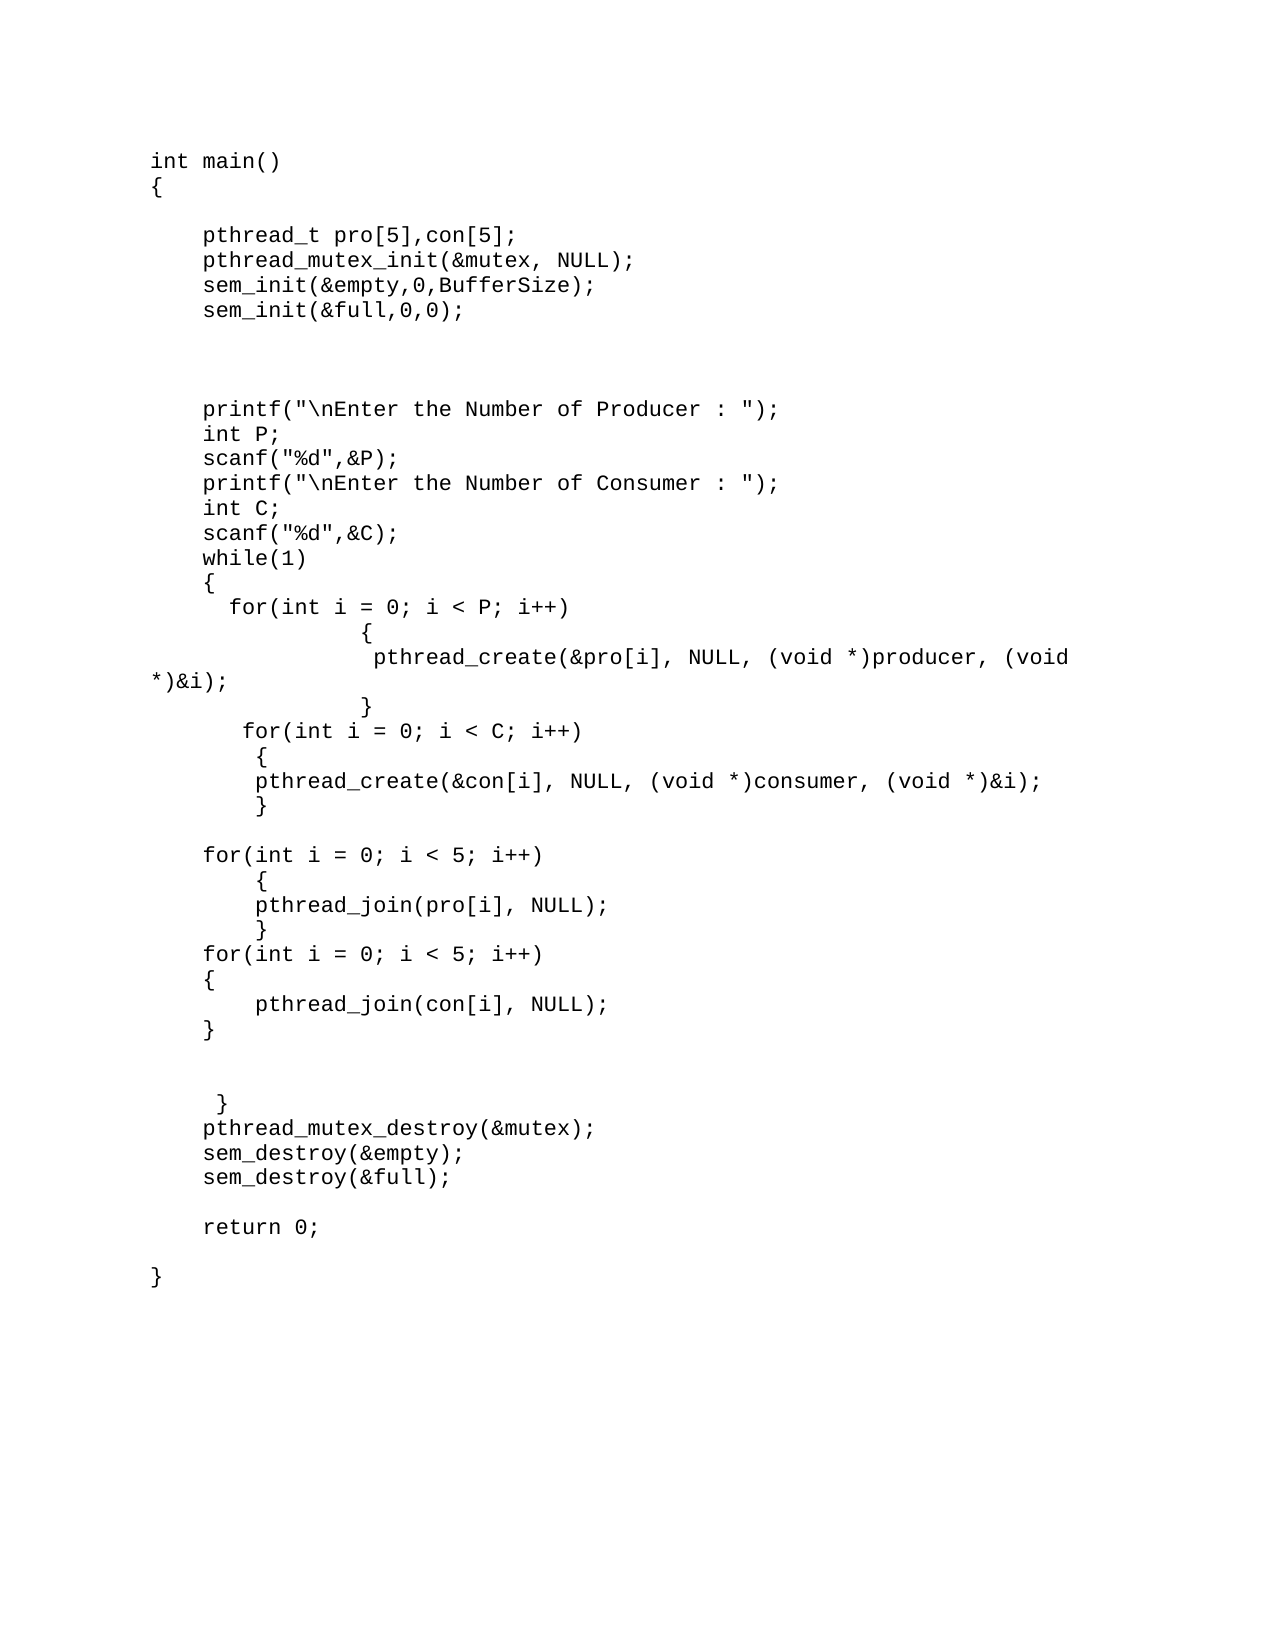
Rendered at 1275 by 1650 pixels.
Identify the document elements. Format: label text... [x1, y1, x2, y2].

text } [150, 695, 1125, 720]
text } [150, 1266, 1125, 1290]
text { [150, 621, 1125, 646]
text for(int i = 0; i < 5; i++) [150, 844, 1125, 869]
text sem_destroy(&full); [150, 1166, 1125, 1191]
text pthread_join(con[i], NULL); [150, 993, 1125, 1018]
text for(int i = 0; i < 5; i++) [150, 943, 1125, 968]
text pthread_t pro[5],con[5]; [150, 224, 1125, 249]
text sem_init(&full,0,0); [150, 299, 1125, 323]
text printf("\nEnter the Number of Consumer : "); [150, 472, 1125, 497]
text scanf("%d",&C); [150, 522, 1125, 547]
text } [150, 794, 1125, 819]
text pthread_join(pro[i], NULL); [150, 894, 1125, 918]
text while(1) [150, 547, 1125, 571]
text sem_destroy(&empty); [150, 1142, 1125, 1166]
text sem_init(&empty,0,BufferSize); [150, 274, 1125, 299]
text } [150, 1092, 1125, 1117]
text pthread_mutex_init(&mutex, NULL); [150, 249, 1125, 274]
text pthread_mutex_destroy(&mutex); [150, 1117, 1125, 1142]
text pthread_create(&pro[i], NULL, (void *)producer, (void *)&i); [150, 646, 1125, 695]
text { [150, 745, 1125, 770]
text } [150, 918, 1125, 943]
text int main() [150, 150, 1125, 175]
text { [150, 968, 1125, 993]
text int P; [150, 423, 1125, 447]
text { [150, 571, 1125, 596]
text scanf("%d",&P); [150, 447, 1125, 472]
text for(int i = 0; i < P; i++) [150, 596, 1125, 621]
text pthread_create(&con[i], NULL, (void *)consumer, (void *)&i); [150, 770, 1125, 794]
text return 0; [150, 1216, 1125, 1241]
text for(int i = 0; i < C; i++) [150, 720, 1125, 745]
text { [150, 869, 1125, 894]
text int C; [150, 497, 1125, 522]
text printf("\nEnter the Number of Producer : "); [150, 398, 1125, 423]
text { [150, 175, 1125, 199]
text } [150, 1018, 1125, 1042]
